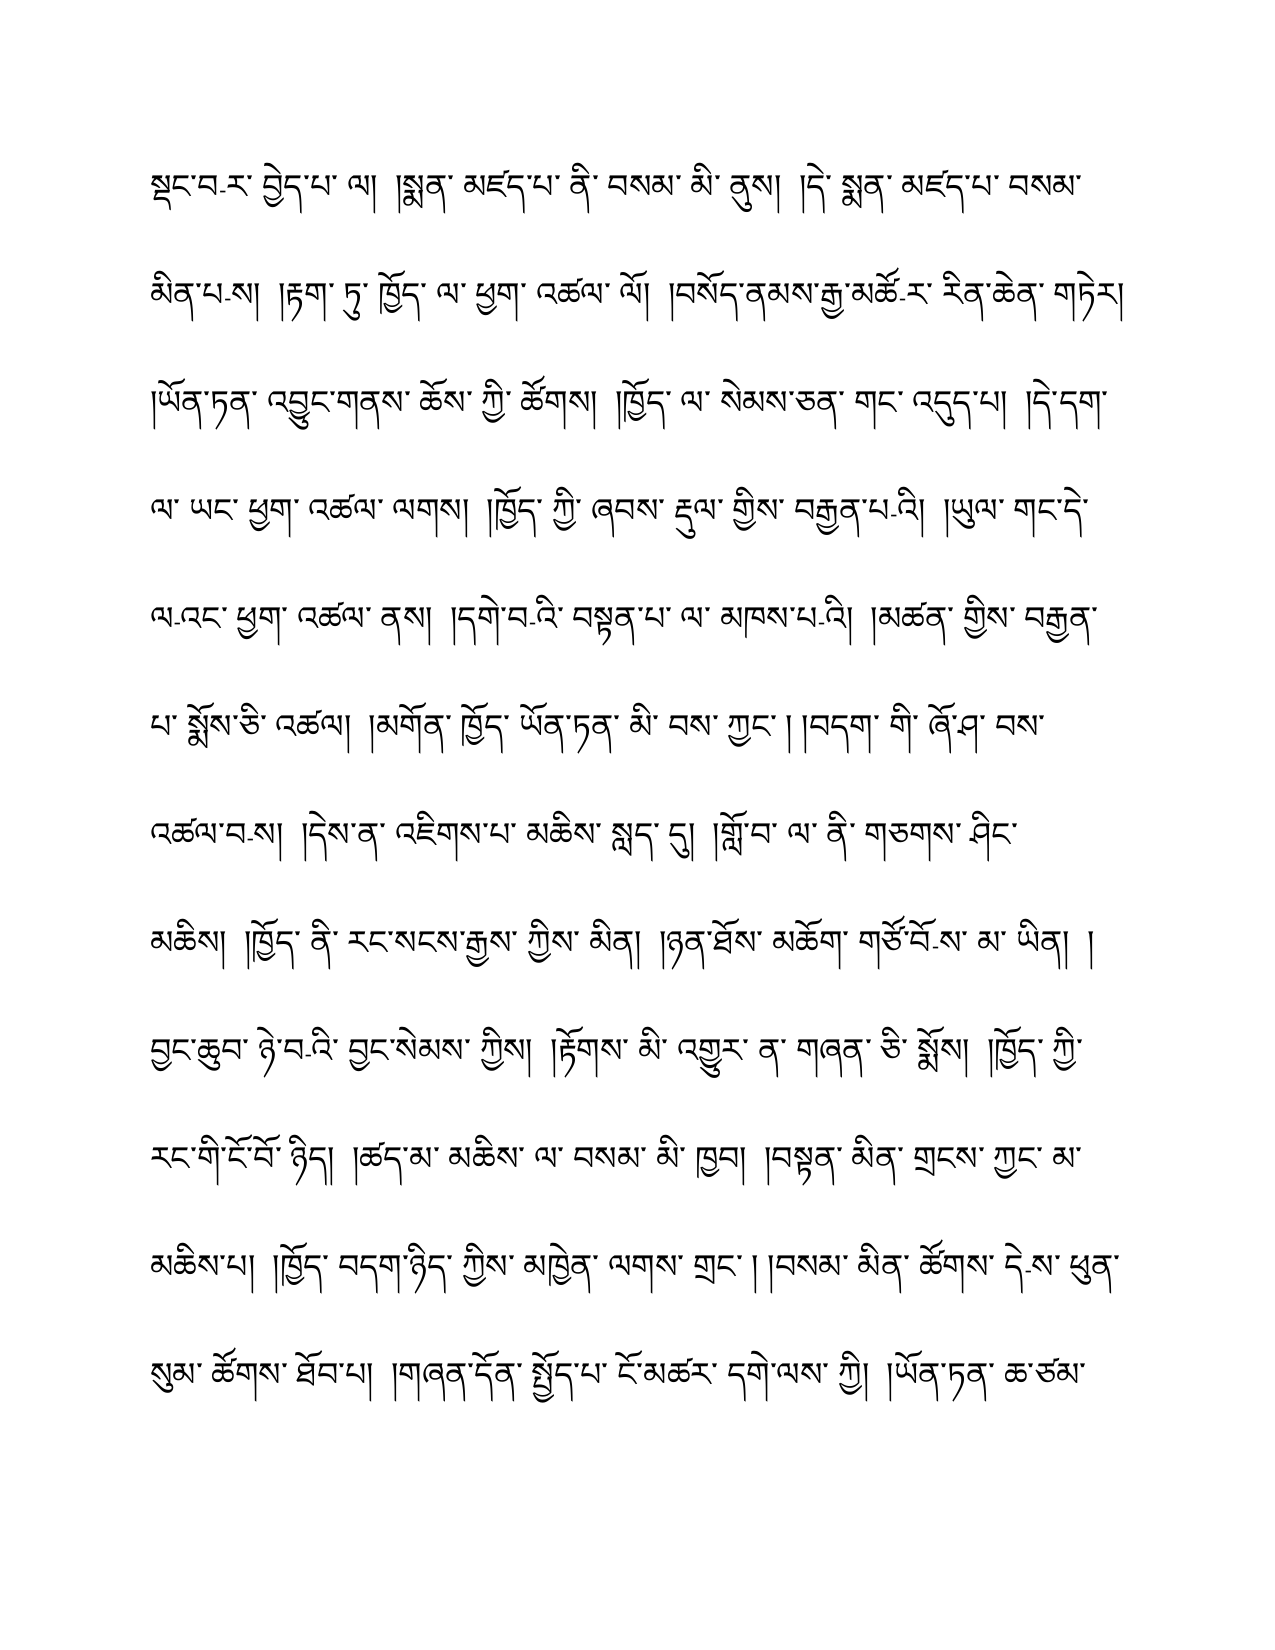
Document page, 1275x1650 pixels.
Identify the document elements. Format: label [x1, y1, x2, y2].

text [150, 150, 1125, 1431]
